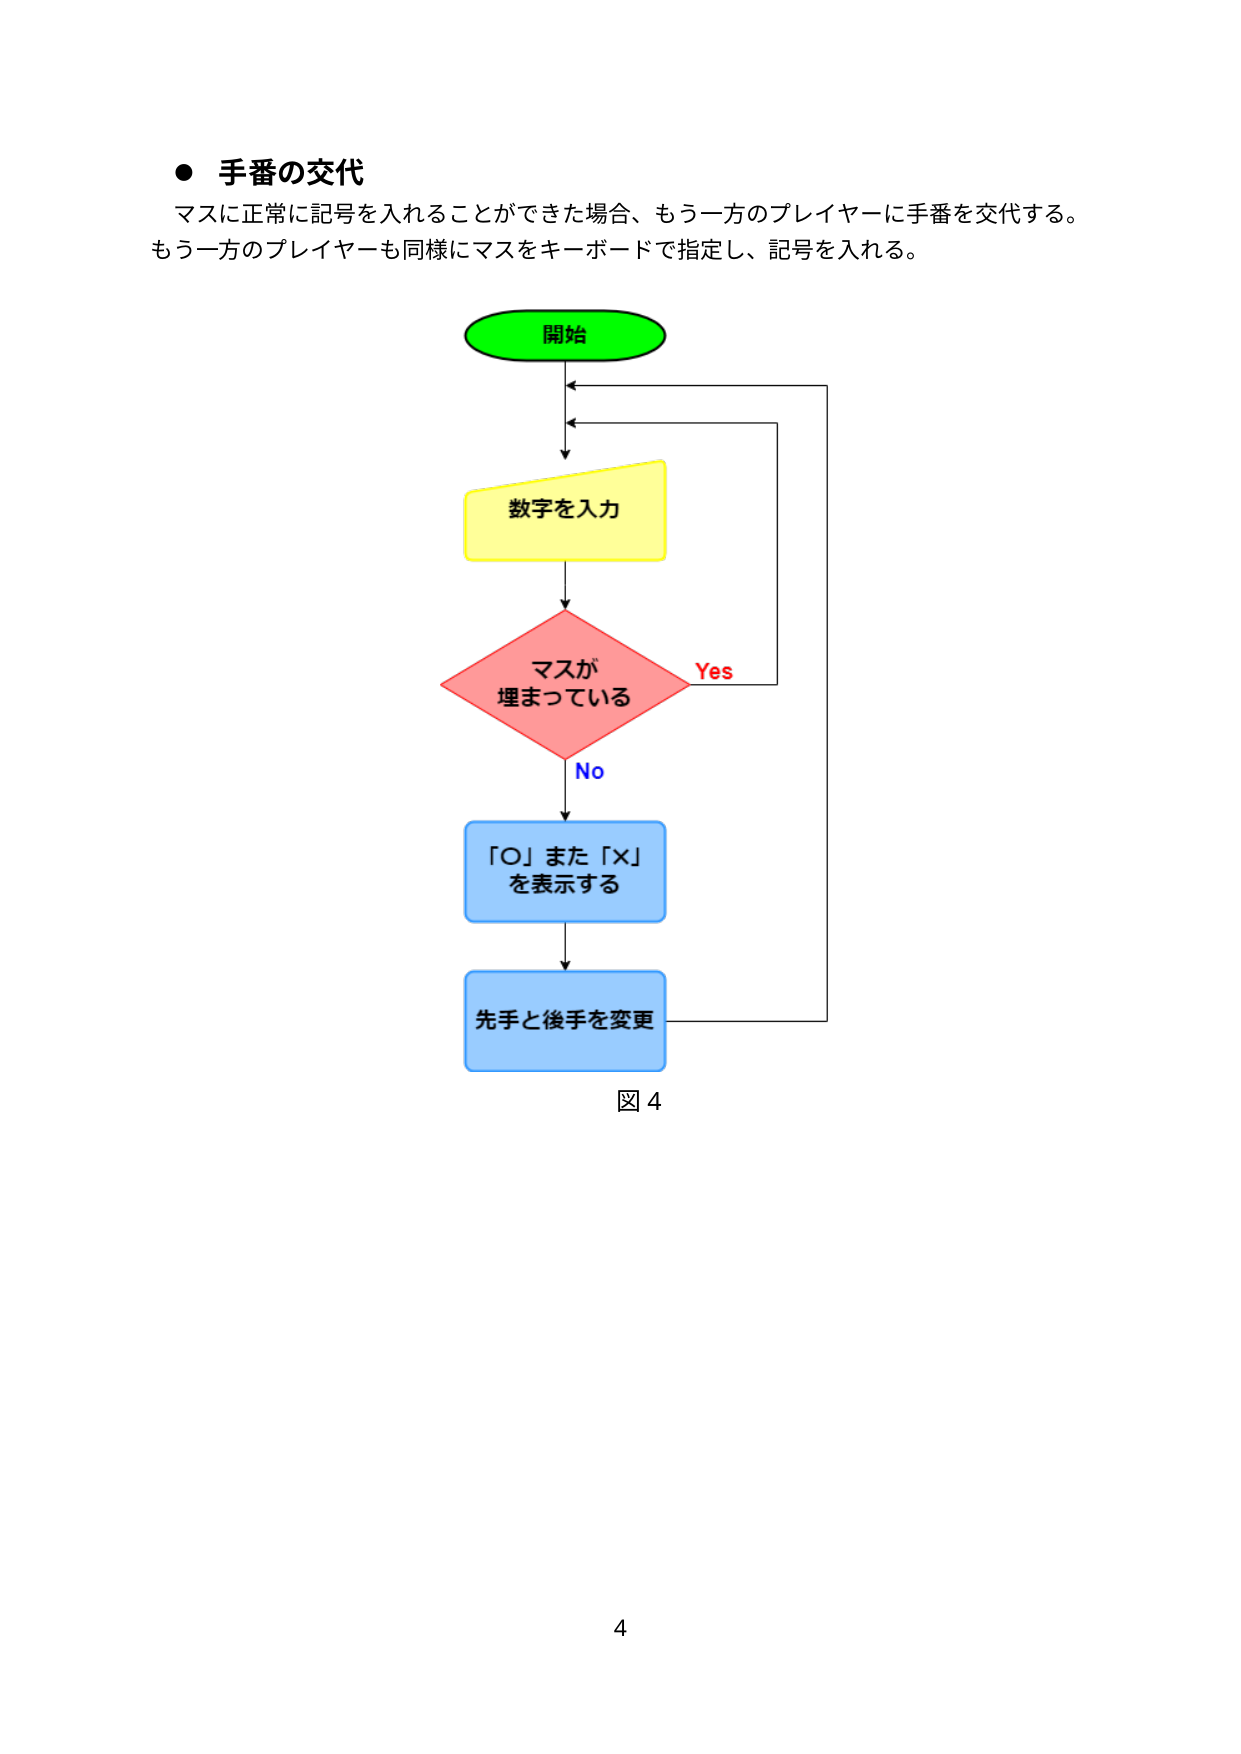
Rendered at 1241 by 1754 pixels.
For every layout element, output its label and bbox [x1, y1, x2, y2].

picture [440, 309, 838, 1072]
